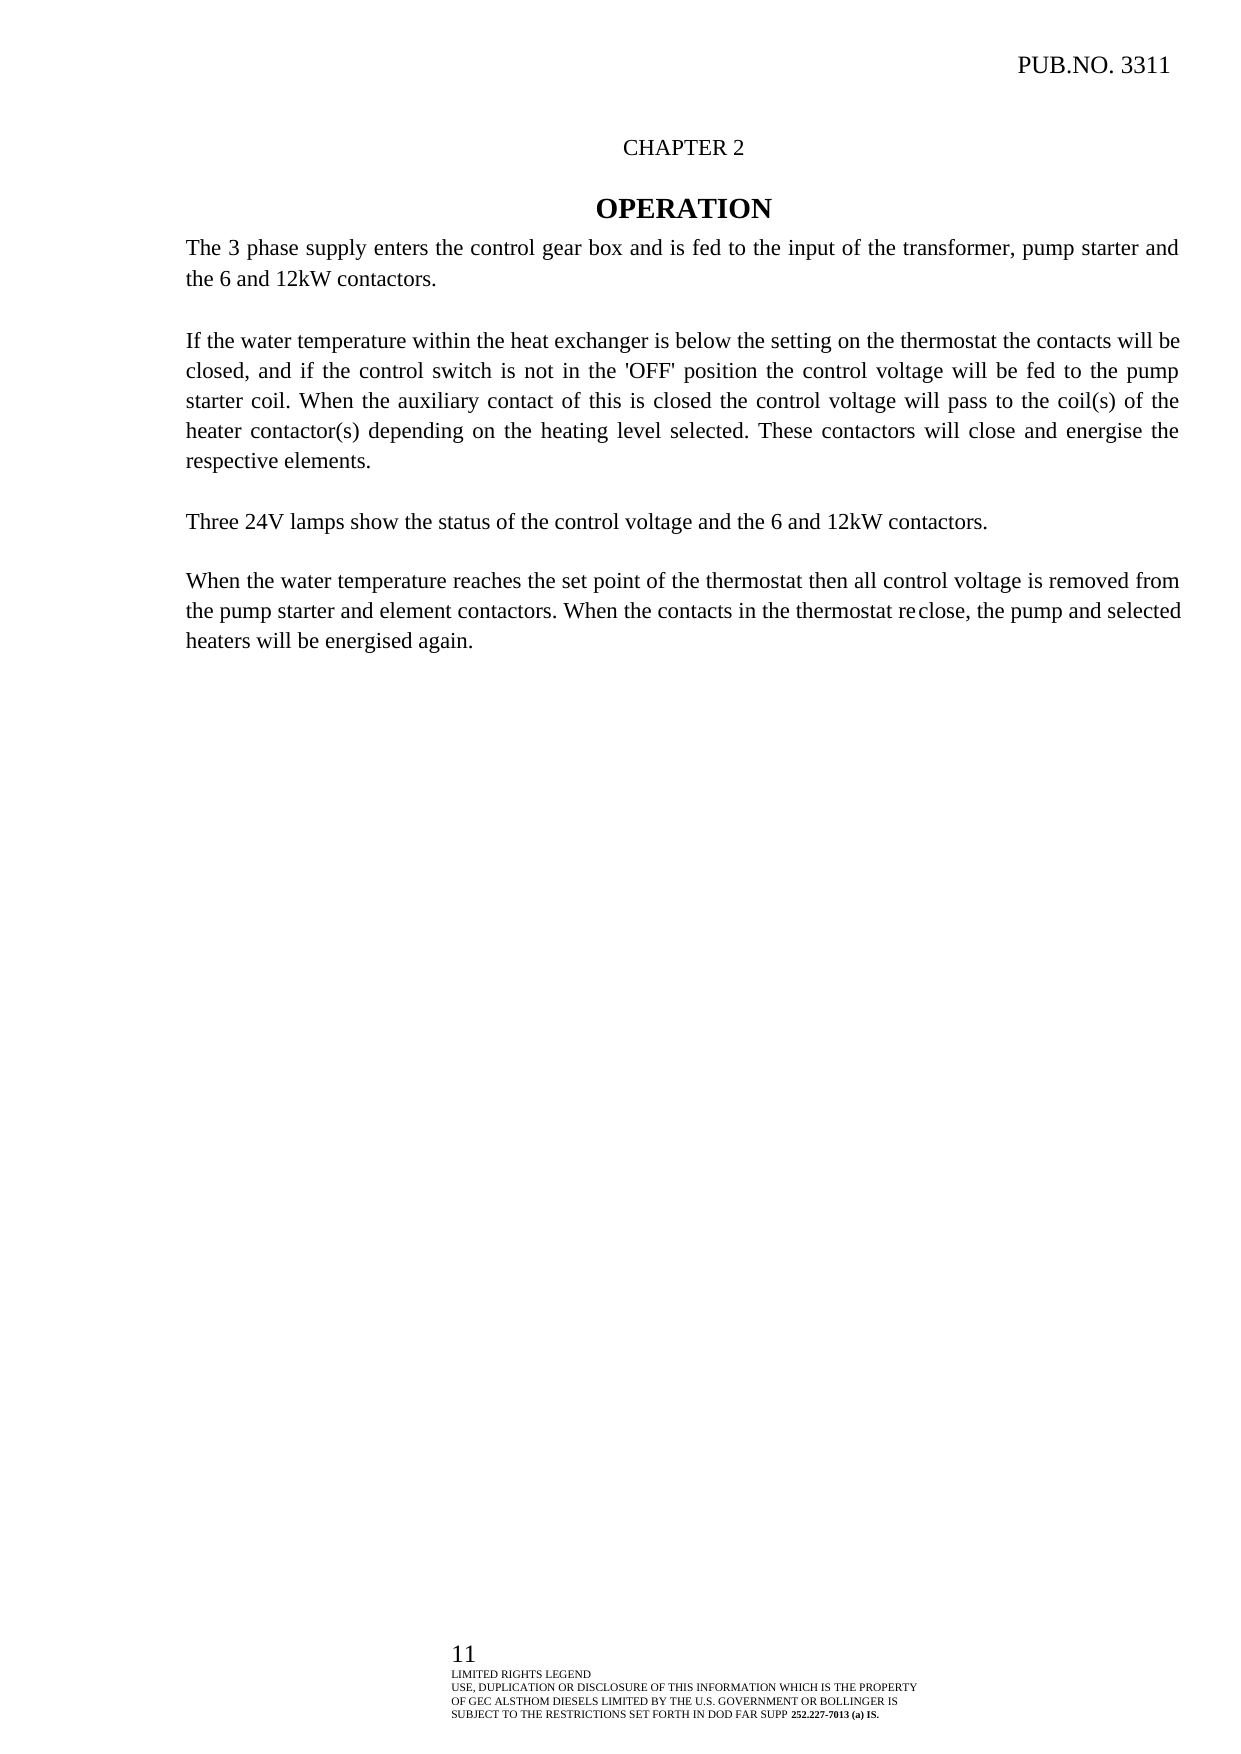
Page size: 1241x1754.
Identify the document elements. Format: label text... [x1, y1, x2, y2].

text When the water temperature reaches the set point of the thermostat then all control voltage is removed from the pump starter and element contactors. When the contacts in the thermostat reclose, the pump and selected heaters will be energised again. [186, 564, 1182, 655]
text Three 24V lamps show the status of the control voltage and the 6 and 12kW contactors. [186, 507, 1182, 535]
text If the water temperature within the heat exchanger is below the setting on the thermostat the contacts will be closed, and if the control switch is not in the 'OFF' position the control voltage will be fed to the pump starter coil. When the auxiliary contact of this is closed the control voltage will pass to the coil(s) of the heater contactor(s) depending on the heating level selected. These contactors will close and energise the respective elements. [186, 324, 1182, 474]
subtitle CHAPTER 2 [186, 104, 1182, 168]
text OPERATION [186, 168, 1182, 231]
text The 3 phase supply enters the control gear box and is fed to the input of the transformer, pump starter and the 6 and 12kW contactors. [186, 231, 1182, 292]
